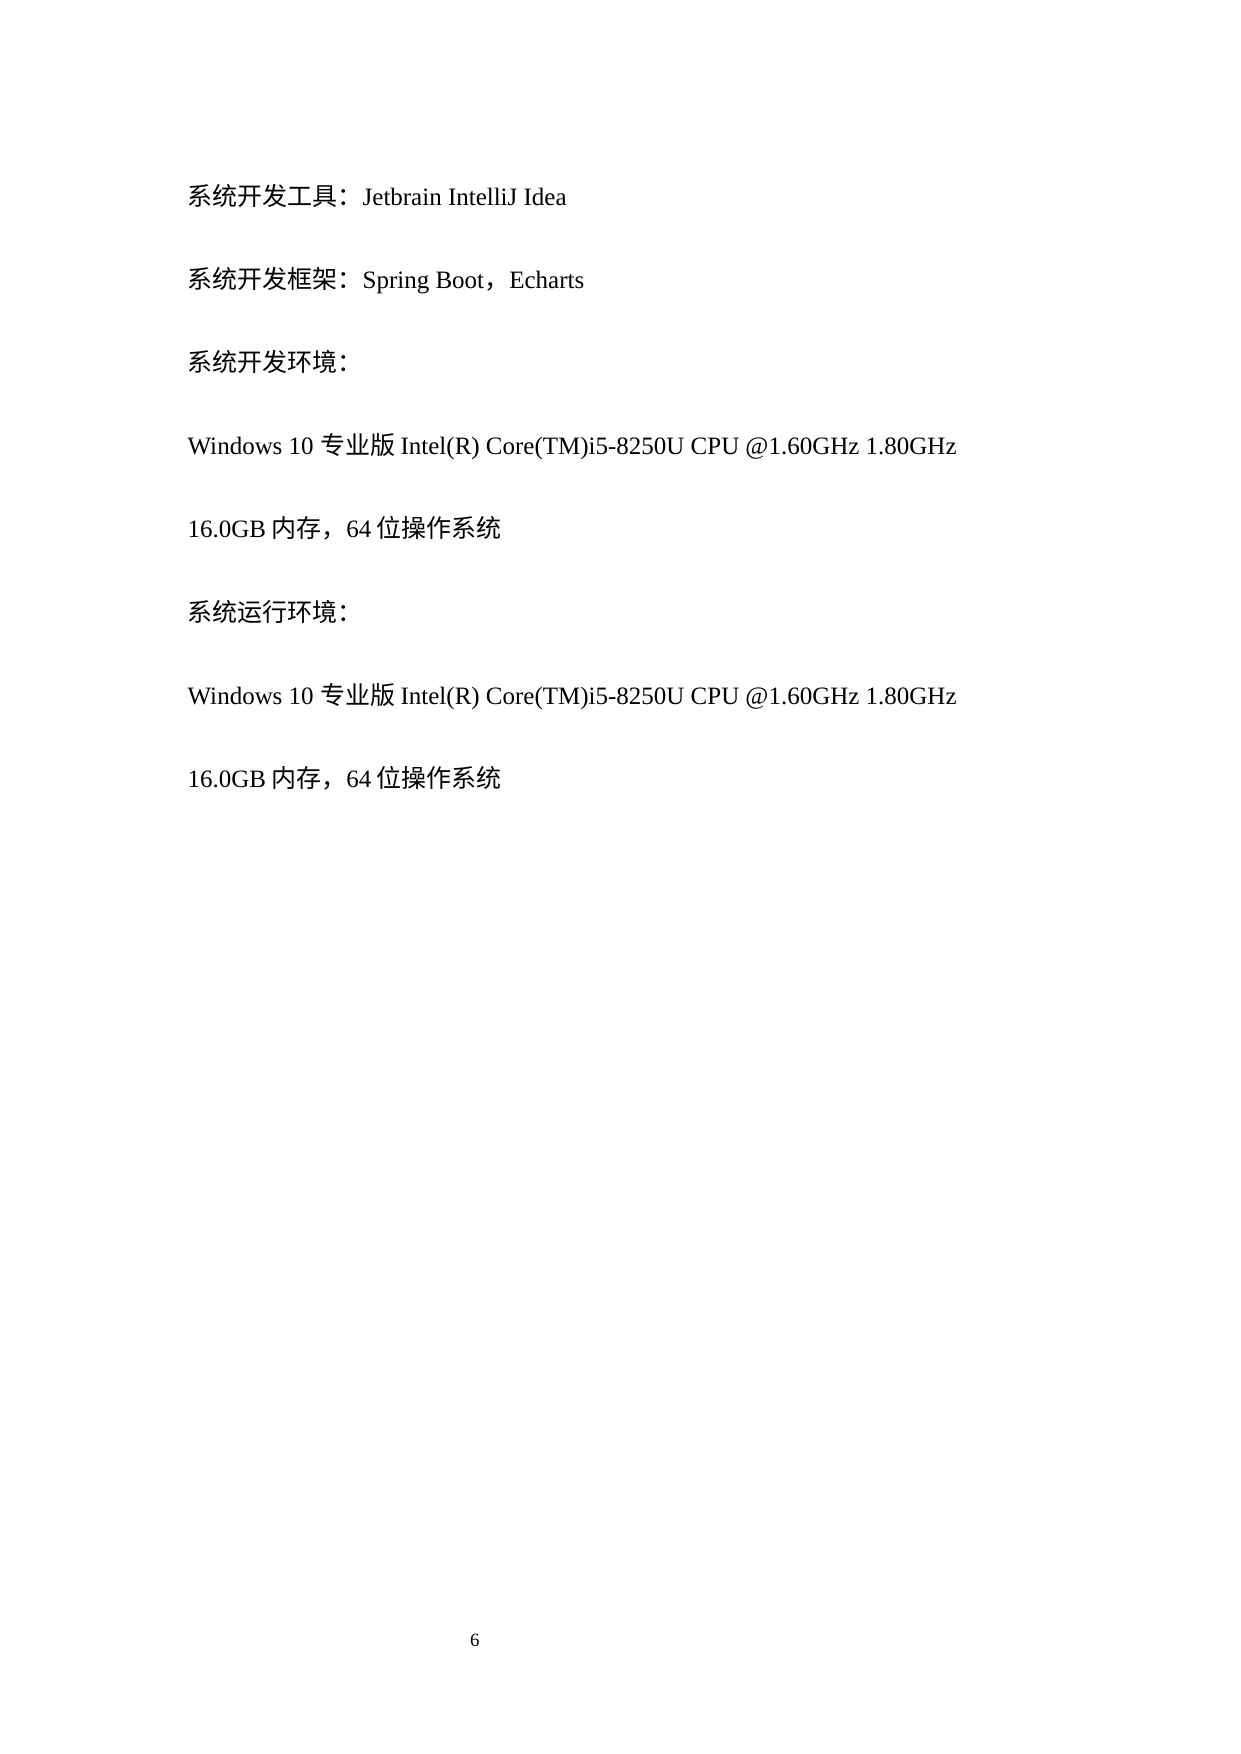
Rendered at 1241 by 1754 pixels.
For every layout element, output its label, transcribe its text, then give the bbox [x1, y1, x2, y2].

text 系统开发环境： [187, 328, 1053, 393]
text 系统开发工具：Jetbrain IntelliJ Idea [187, 162, 1053, 227]
text 系统运行环境： [187, 578, 1053, 643]
text 16.0GB内存，64位操作系统 [187, 494, 1053, 559]
text 16.0GB内存，64位操作系统 [187, 744, 1053, 809]
text 系统开发框架：Spring Boot，Echarts [187, 245, 1053, 310]
text Windows 10 专业版 Intel(R) Core(TM)i5-8250U CPU @1.60GHz 1.80GHz [187, 661, 1053, 726]
text Windows 10 专业版 Intel(R) Core(TM)i5-8250U CPU @1.60GHz 1.80GHz [187, 411, 1053, 476]
